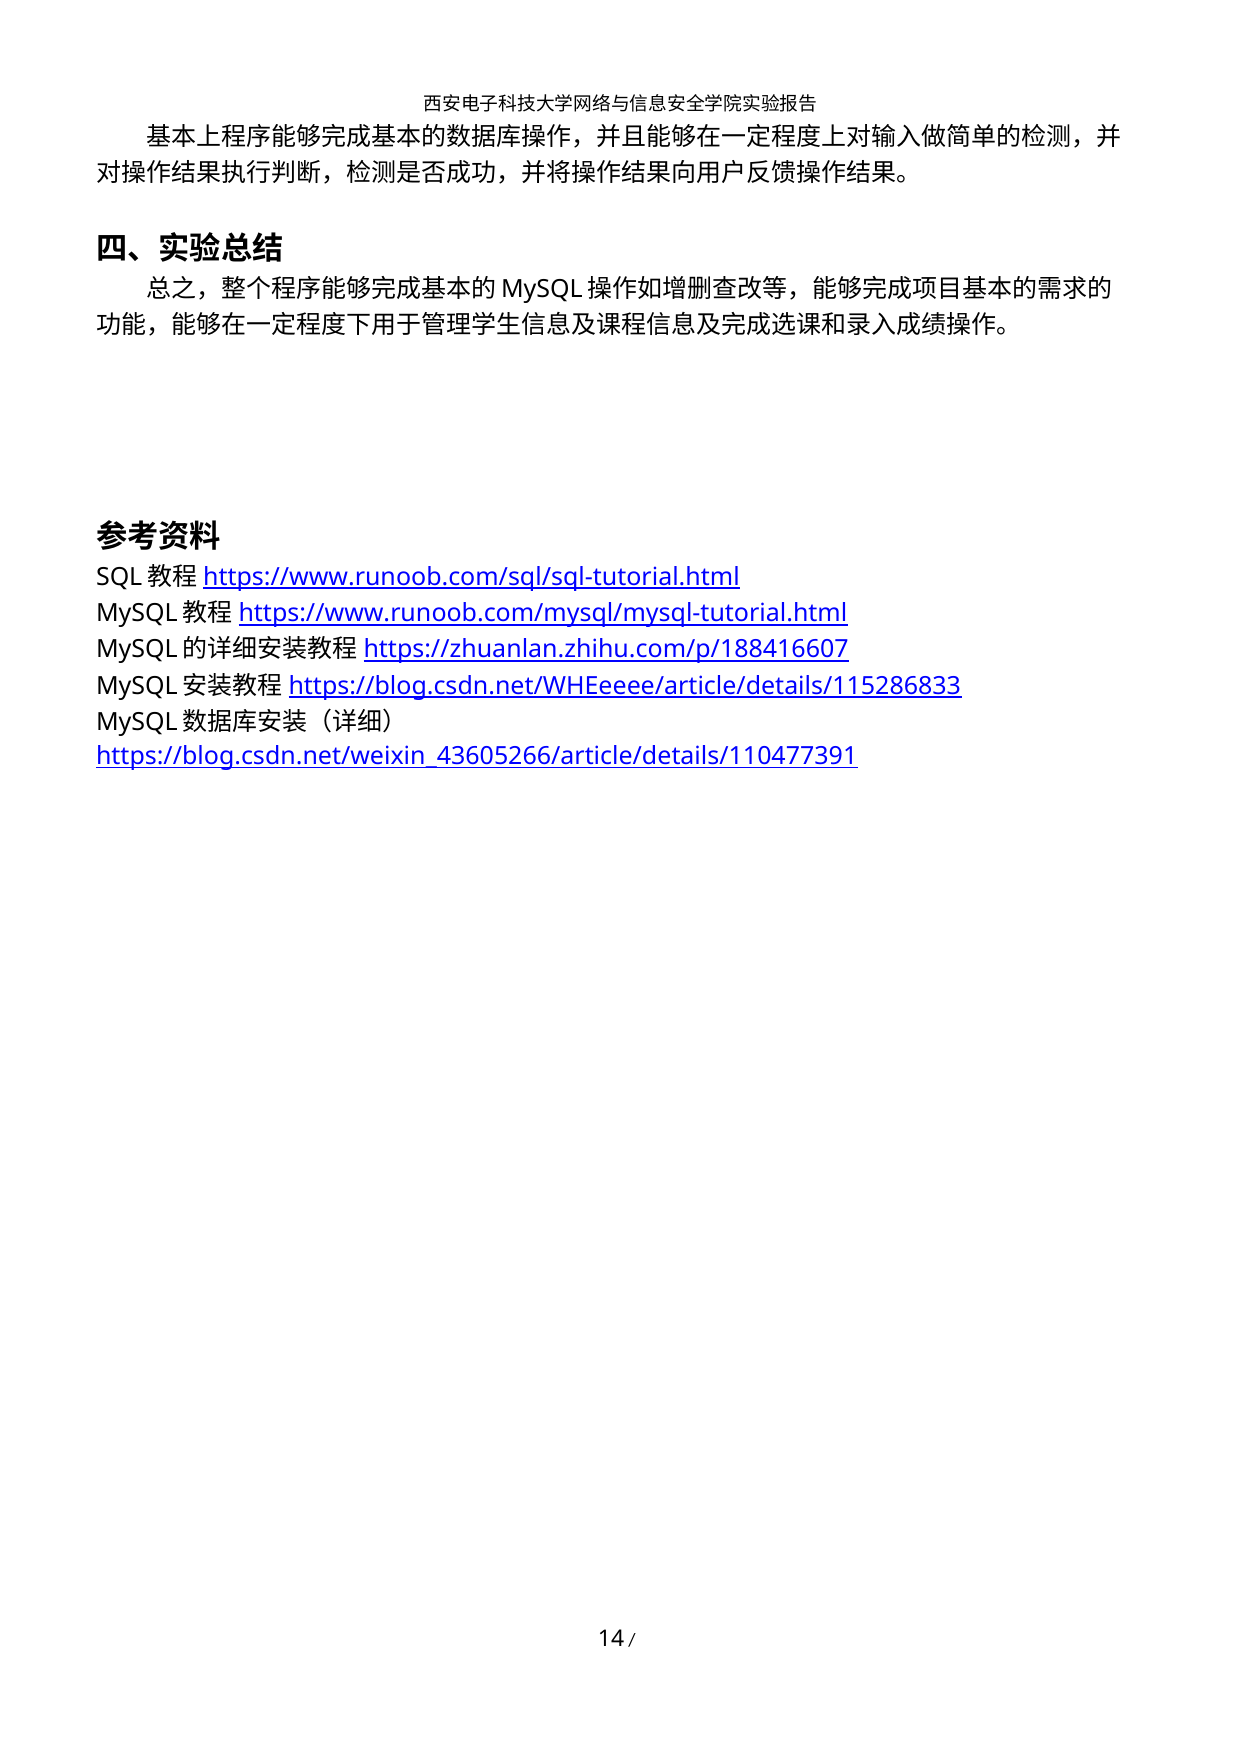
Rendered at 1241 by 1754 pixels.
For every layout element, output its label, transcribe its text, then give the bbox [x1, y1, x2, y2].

text SQL教程 https://www.runoob.com/sql/sql-tutorial.html [96, 556, 1136, 593]
text MySQL的详细安装教程 https://zhuanlan.zhihu.com/p/188416607 [96, 629, 1136, 665]
text MySQL安装教程 https://blog.csdn.net/WHEeeee/article/details/115286833 [96, 665, 1136, 701]
text MySQL数据库安装（详细） https://blog.csdn.net/weixin_43605266/article/details/110477391 [96, 701, 1136, 772]
text 总之，整个程序能够完成基本的MySQL操作如增删查改等，能够完成项目基本的需求的功能，能够在一定程度下用于管理学生信息及课程信息及完成选课和录入成绩操作。 [96, 268, 1136, 341]
text MySQL教程 https://www.runoob.com/mysql/mysql-tutorial.html [96, 593, 1136, 629]
text 基本上程序能够完成基本的数据库操作，并且能够在一定程度上对输入做简单的检测，并对操作结果执行判断，检测是否成功，并将操作结果向用户反馈操作结果。 [96, 117, 1136, 189]
text 四、实验总结 [96, 223, 1136, 268]
text 参考资料 [96, 511, 1136, 556]
